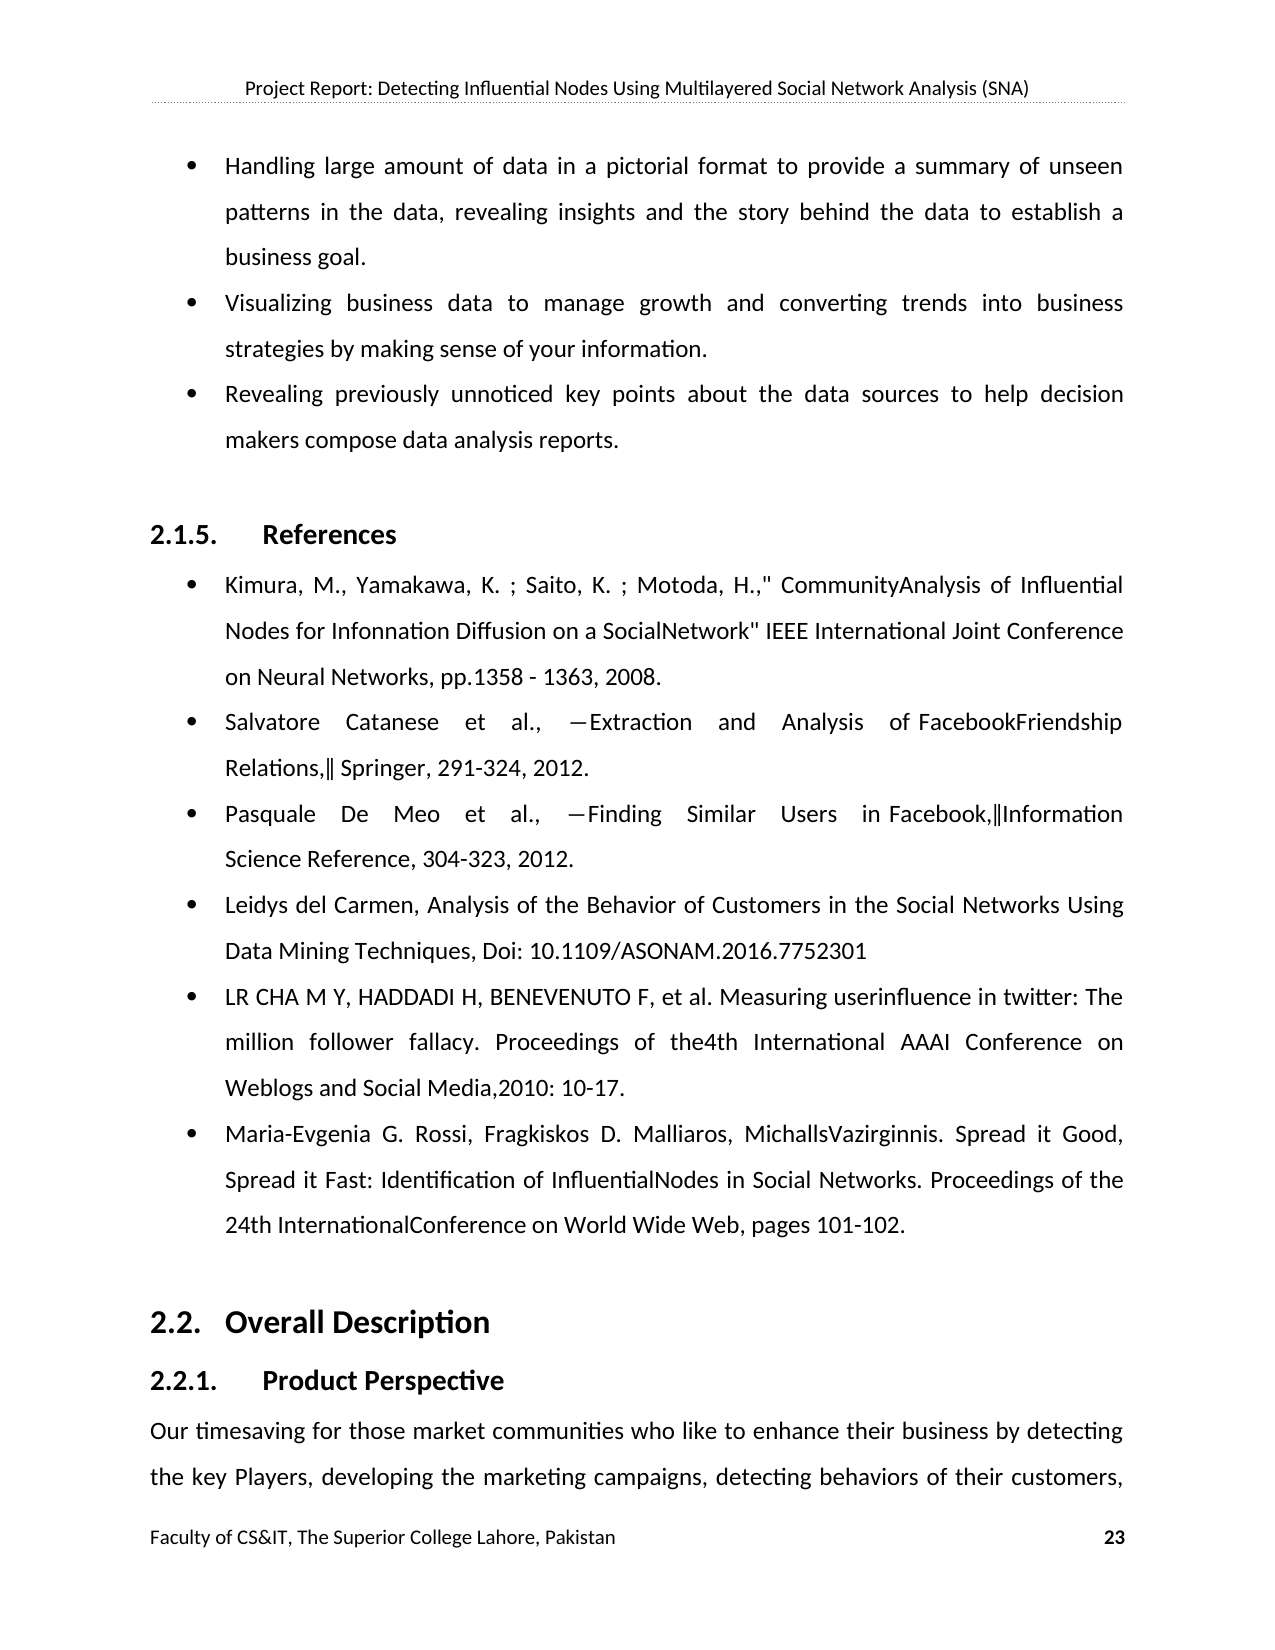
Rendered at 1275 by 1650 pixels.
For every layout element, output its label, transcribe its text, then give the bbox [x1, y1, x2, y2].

subtitle References [150, 516, 1125, 551]
list Salvatore Catanese et al., ―Extraction and Analysis of FacebookFriendship Relations,‖ Springer, 291-324, 2012. [187, 706, 1125, 783]
subtitle Overall Description [150, 1301, 1125, 1342]
list Maria-Evgenia G. Rossi, Fragkiskos D. Malliaros, MichallsVazirginnis. Spread it Good, Spread it Fast: Identification of InfluentialNodes in Social Networks. Proceedings of the 24th InternationalConference on World Wide Web, pages 101-102. [187, 1118, 1125, 1240]
list Pasquale De Meo et al., ―Finding Similar Users in Facebook,‖Information Science Reference, 304-323, 2012. [187, 798, 1125, 874]
list LR CHA M Y, HADDADI H, BENEVENUTO F, et al. Measuring userinfluence in twitter: The million follower fallacy. Proceedings of the4th International AAAI Conference on Weblogs and Social Media,2010: 10-17. [187, 981, 1125, 1103]
list Kimura, M., Yamakawa, K. ; Saito, K. ; Motoda, H.," CommunityAnalysis of Influential Nodes for Infonnation Diffusion on a SocialNetwork" IEEE International Joint Conference on Neural Networks, pp.1358 - 1363, 2008. [187, 569, 1125, 691]
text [150, 1415, 1125, 1492]
list Leidys del Carmen, Analysis of the Behavior of Customers in the Social Networks Using Data Mining Techniques, Doi: 10.1109/ASONAM.2016.7752301 [187, 889, 1125, 966]
list Revealing previously unnoticed key points about the data sources to help decision makers compose data analysis reports. [187, 379, 1125, 455]
list Visualizing business data to manage growth and converting trends into business strategies by making sense of your information. [187, 287, 1125, 363]
subtitle Product Perspective [150, 1362, 1125, 1398]
list Handling large amount of data in a pictorial format to provide a summary of unseen patterns in the data, revealing insights and the story behind the data to establish a business goal. [187, 150, 1125, 272]
